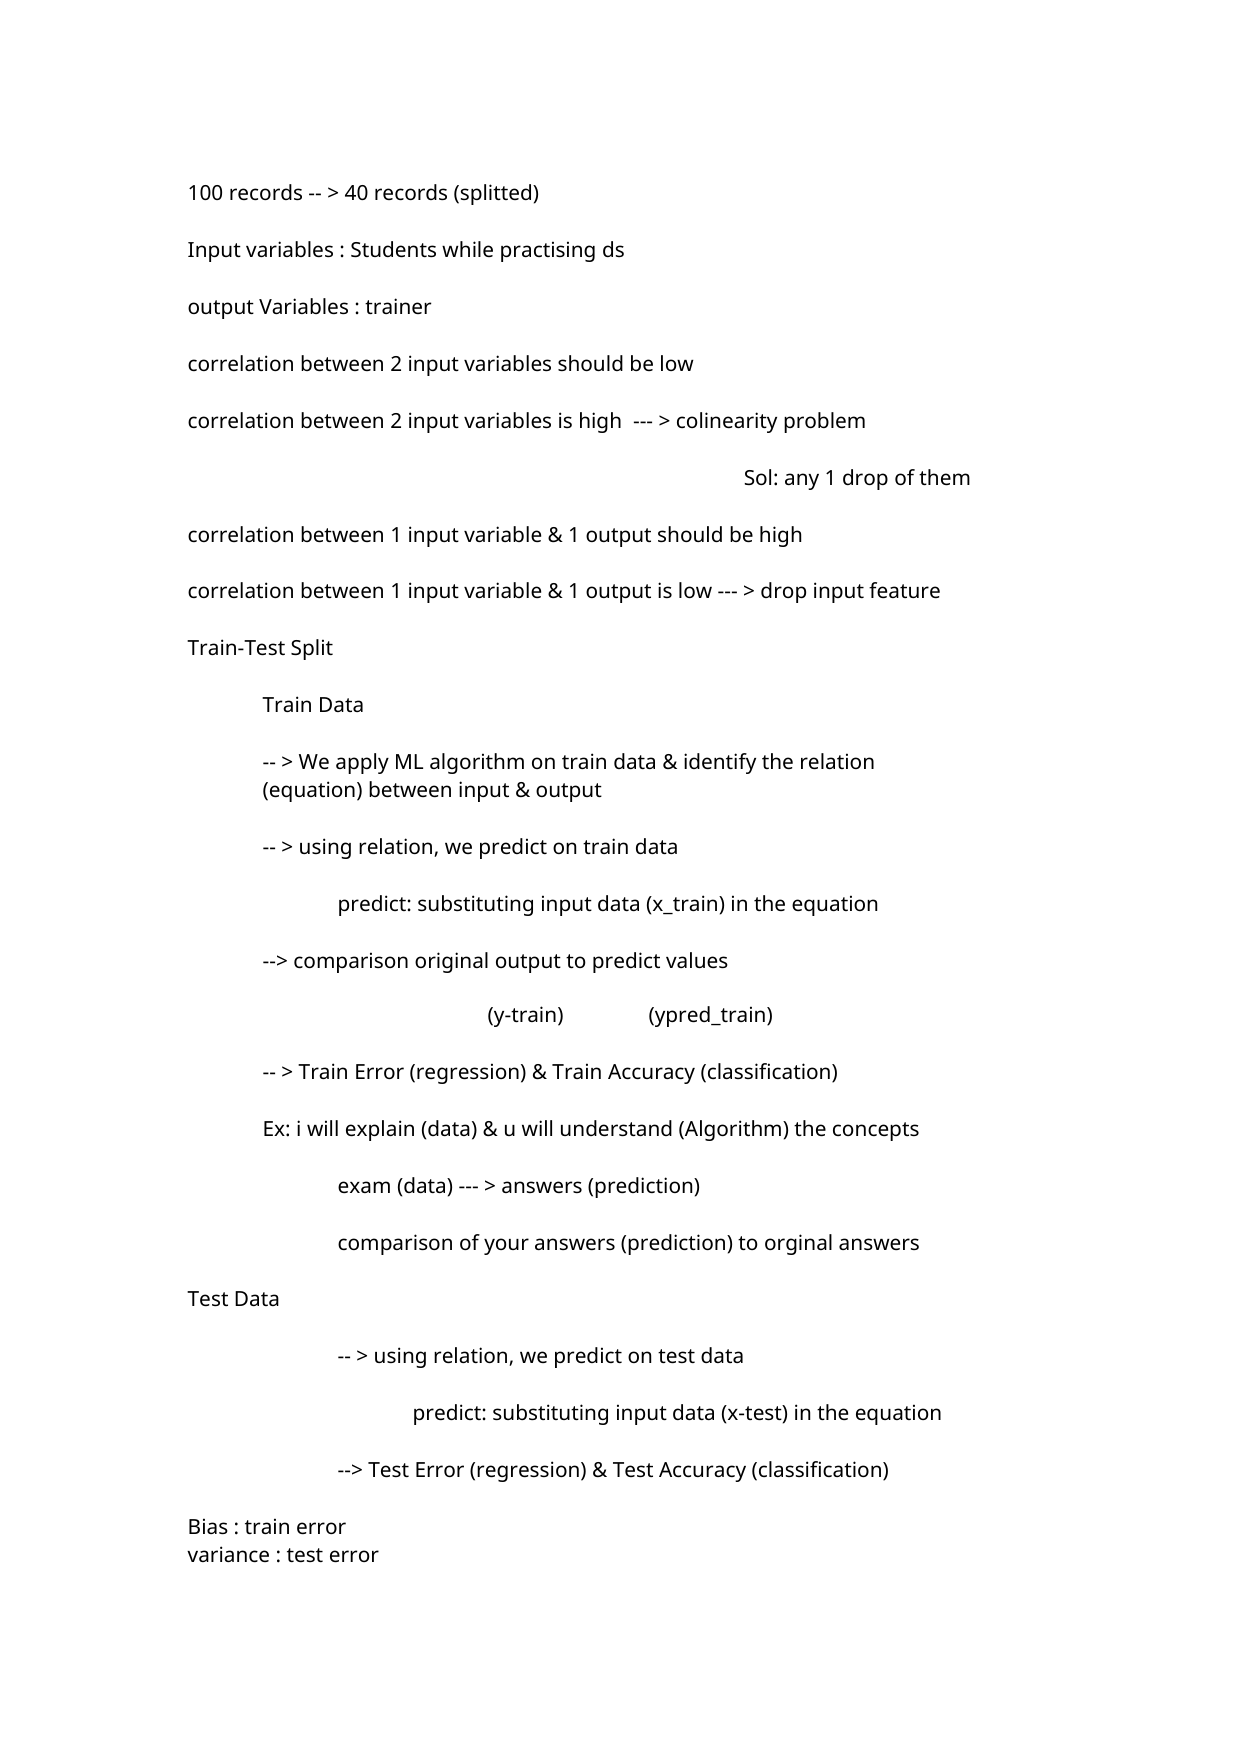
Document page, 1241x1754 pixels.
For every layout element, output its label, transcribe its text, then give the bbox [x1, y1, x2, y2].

text -- > We apply ML algorithm on train data & identify the relation (equation) between input & output [187, 747, 1053, 804]
text (y-train) (ypred_train) [187, 1000, 1053, 1028]
text exam (data) --- > answers (prediction) [262, 1171, 1053, 1199]
text 100 records -- > 40 records (splitted) [187, 178, 1053, 207]
text Sol: any 1 drop of them [637, 463, 1053, 491]
text comparison of your answers (prediction) to orginal answers [262, 1228, 1053, 1256]
text Test Data [187, 1284, 1053, 1313]
text correlation between 1 input variable & 1 output should be high [187, 520, 1053, 548]
text variance : test error [187, 1540, 1053, 1569]
text -- > using relation, we predict on train data [187, 832, 1053, 861]
text Input variables : Students while practising ds [187, 235, 1053, 264]
text Ex: i will explain (data) & u will understand (Algorithm) the concepts [187, 1114, 1053, 1142]
text --> Test Error (regression) & Test Accuracy (classification) [262, 1455, 1053, 1483]
text --> comparison original output to predict values [187, 946, 1053, 975]
text predict: substituting input data (x_train) in the equation [262, 889, 1053, 918]
text correlation between 2 input variables is high --- > colinearity problem [187, 406, 1053, 434]
text Train-Test Split [187, 633, 1053, 662]
text predict: substituting input data (x-test) in the equation [337, 1398, 1053, 1427]
text correlation between 2 input variables should be low [187, 349, 1053, 377]
text -- > Train Error (regression) & Train Accuracy (classification) [187, 1057, 1053, 1085]
text correlation between 1 input variable & 1 output is low --- > drop input feature [187, 577, 1053, 605]
text output Variables : trainer [187, 292, 1053, 321]
text Bias : train error [187, 1512, 1053, 1540]
text -- > using relation, we predict on test data [262, 1341, 1053, 1370]
text Train Data [187, 690, 1053, 719]
